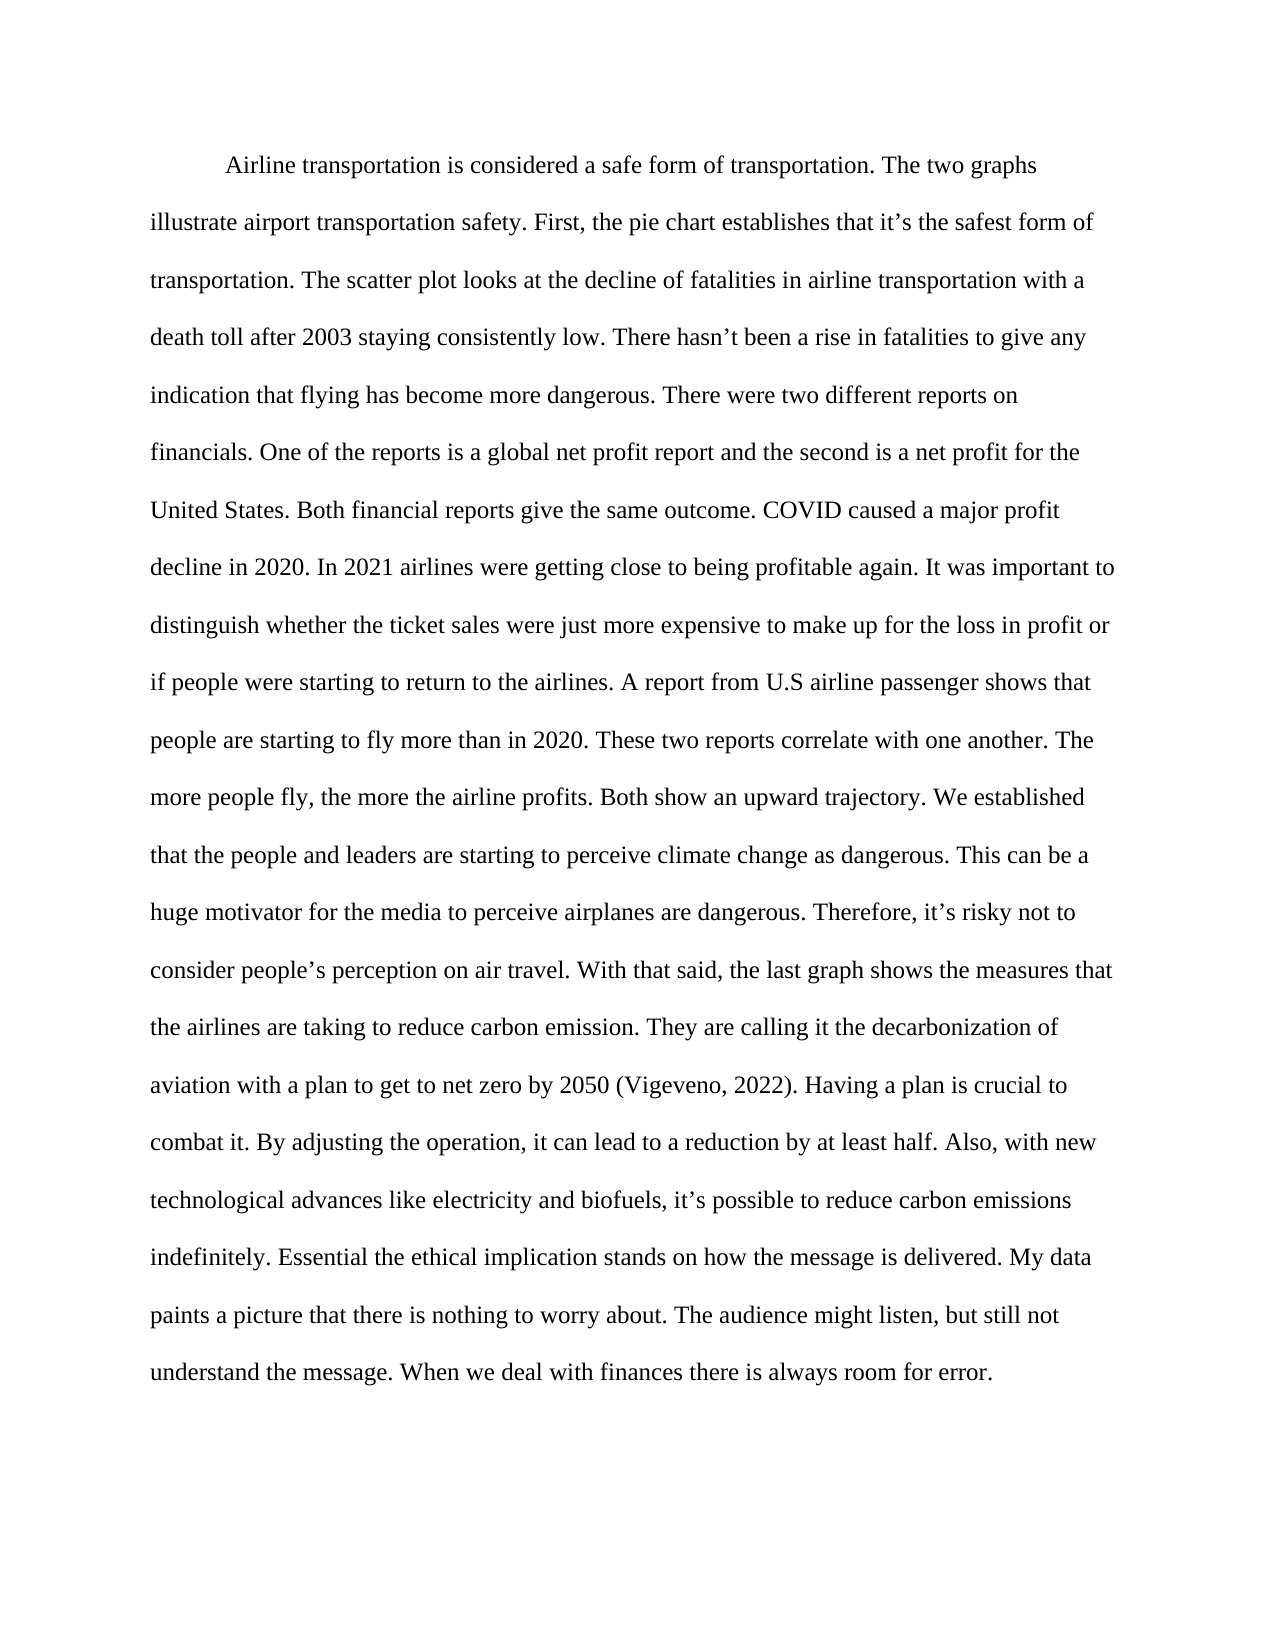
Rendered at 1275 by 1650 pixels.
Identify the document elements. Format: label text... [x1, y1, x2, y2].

text Airline transportation is considered a safe form of transportation. The two graphs illustrate airport transportation safety. First, the pie chart establishes that it’s the safest form of transportation. The scatter plot looks at the decline of fatalities in airline transportation with a death toll after 2003 staying consistently low. There hasn’t been a rise in fatalities to give any indication that flying has become more dangerous. There were two different reports on financials. One of the reports is a global net profit report and the second is a net profit for the United States. Both financial reports give the same outcome. COVID caused a major profit decline in 2020. In 2021 airlines were getting close to being profitable again. It was important to distinguish whether the ticket sales were just more expensive to make up for the loss in profit or if people were starting to return to the airlines. A report from U.S airline passenger shows that people are starting to fly more than in 2020. These two reports correlate with one another. The more people fly, the more the airline profits. Both show an upward trajectory. We established that the people and leaders are starting to perceive climate change as dangerous. This can be a huge motivator for the media to perceive airplanes are dangerous. Therefore, it’s risky not to consider people’s perception on air travel. With that said, the last graph shows the measures that the airlines are taking to reduce carbon emission. They are calling it the decarbonization of aviation with a plan to get to net zero by 2050 (Vigeveno, 2022). Having a plan is crucial to combat it. By adjusting the operation, it can lead to a reduction by at least half. Also, with new technological advances like electricity and biofuels, it’s possible to reduce carbon emissions indefinitely. Essential the ethical implication stands on how the message is delivered. My data paints a picture that there is nothing to worry about. The audience might listen, but still not understand the message. When we deal with finances there is always room for error. [150, 150, 1125, 1386]
